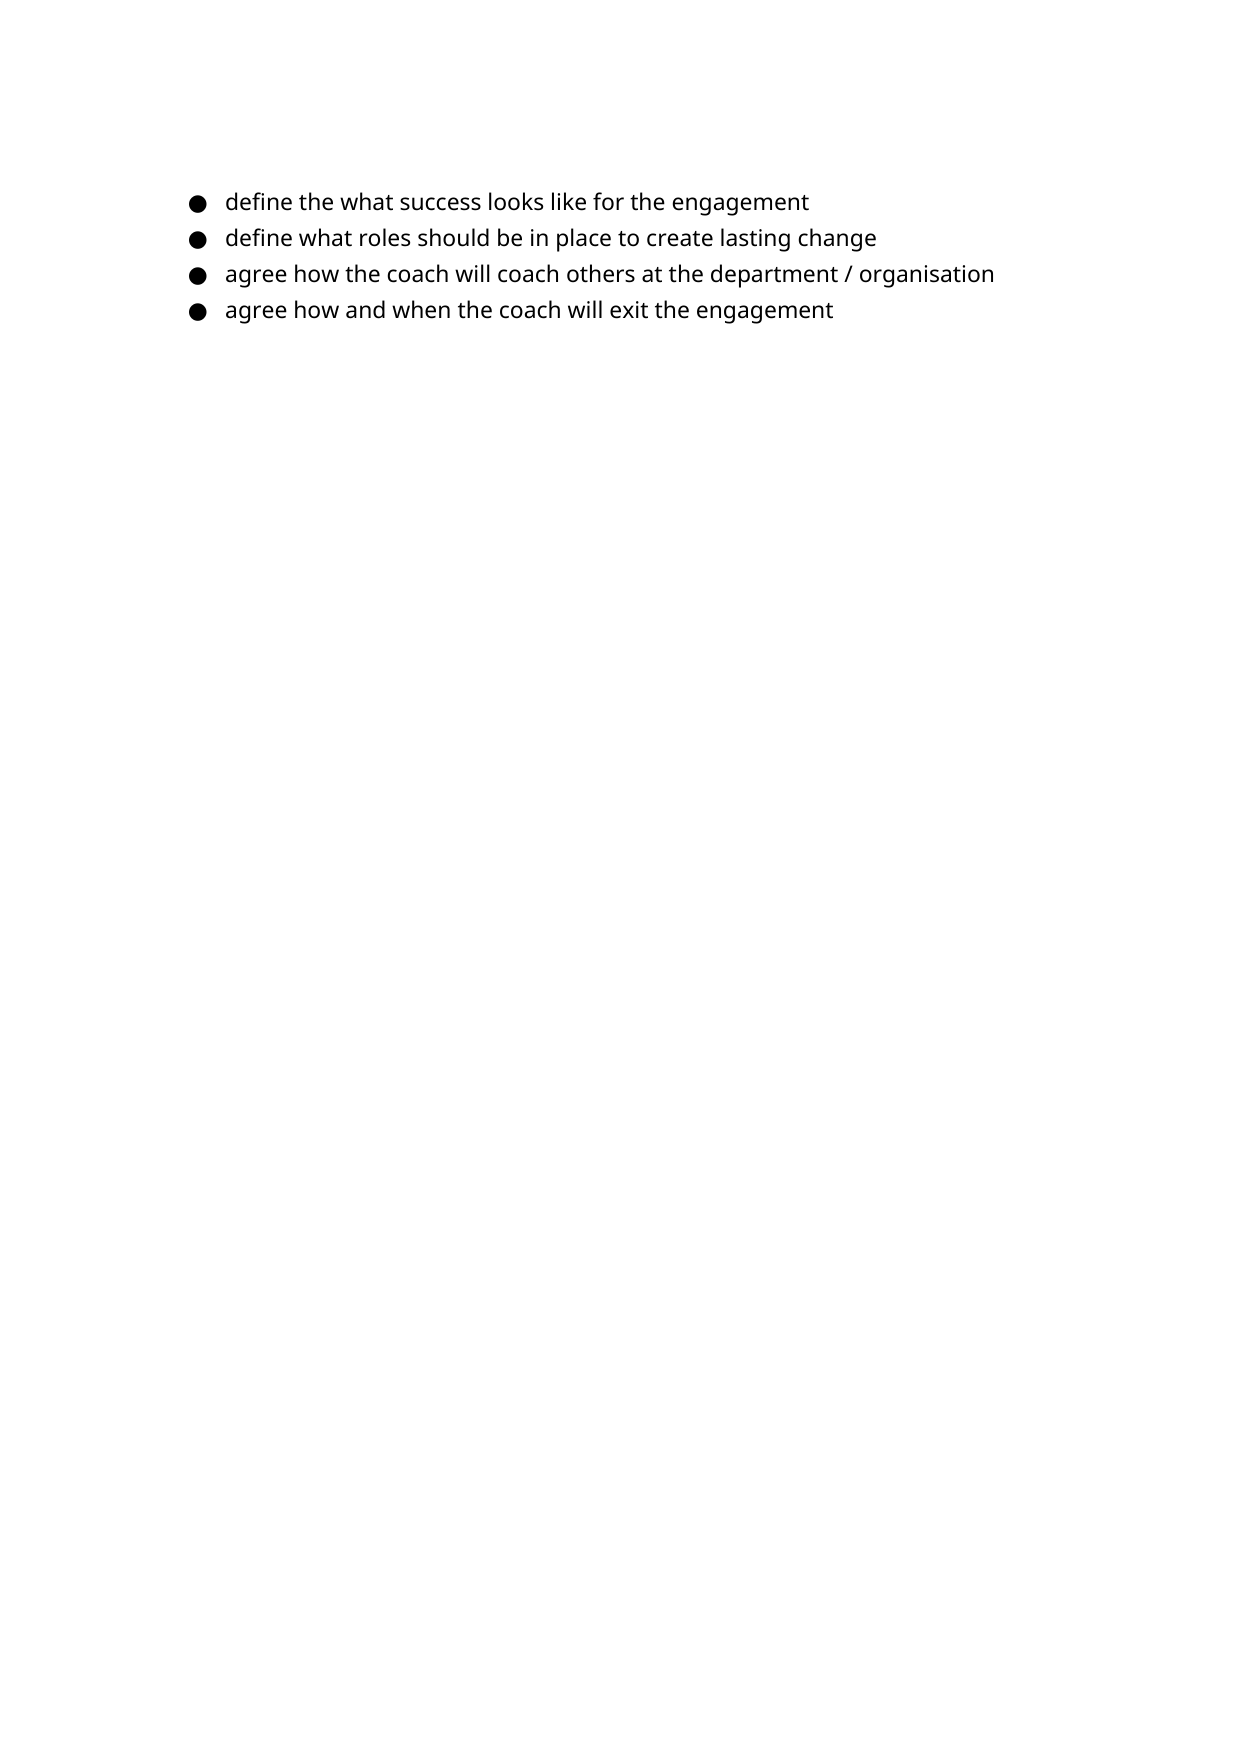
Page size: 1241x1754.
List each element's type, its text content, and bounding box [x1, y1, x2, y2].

list define the what success looks like for the engagement [188, 186, 1090, 217]
list agree how and when the coach will exit the engagement [188, 294, 1090, 325]
list define what roles should be in place to create lasting change [188, 222, 1090, 253]
list agree how the coach will coach others at the department / organisation [188, 258, 1090, 289]
